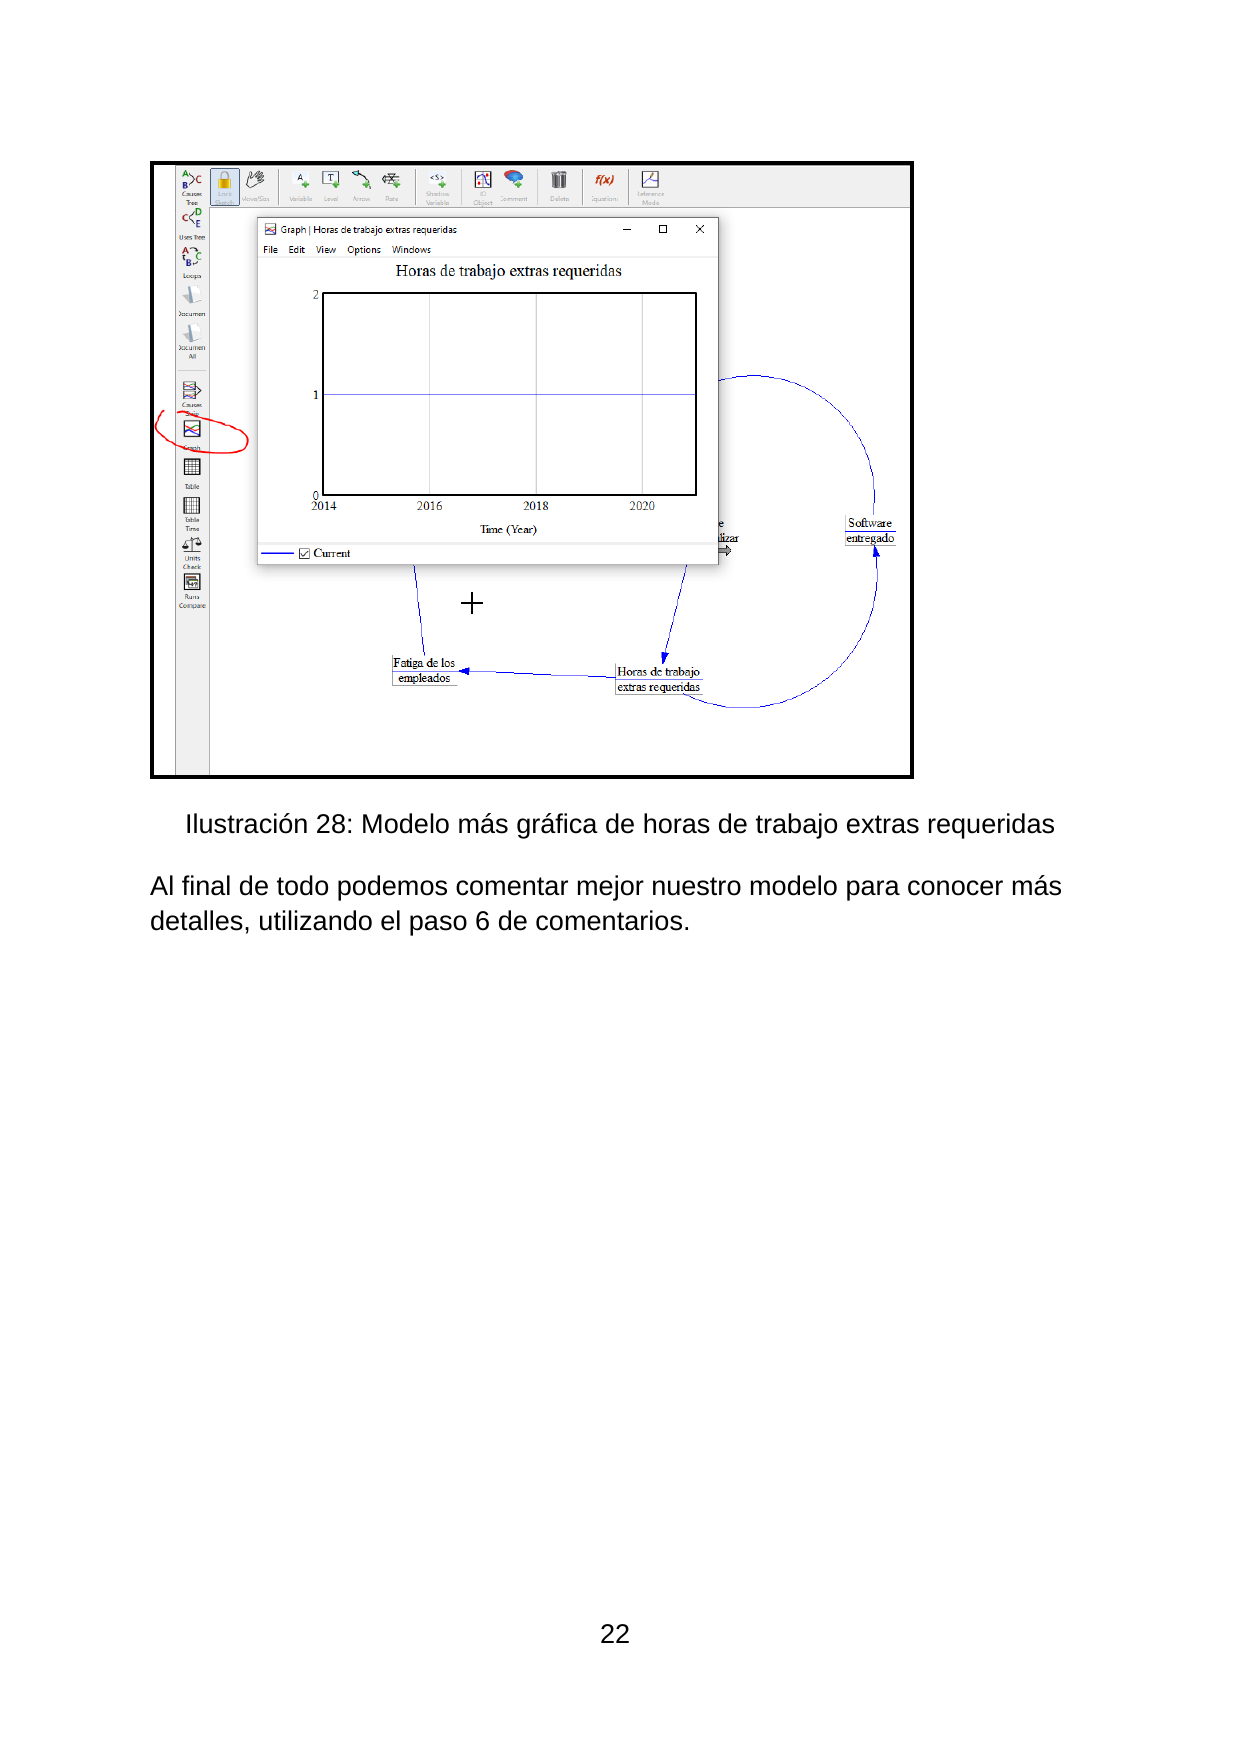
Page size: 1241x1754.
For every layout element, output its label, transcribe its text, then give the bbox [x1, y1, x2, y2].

text Ilustración 28: Modelo más gráfica de horas de trabajo extras requeridas [150, 808, 1090, 840]
picture [154, 165, 910, 775]
text Al final de todo podemos comentar mejor nuestro modelo para conocer más detalles, utilizando el paso 6 de comentarios. [150, 869, 1090, 937]
